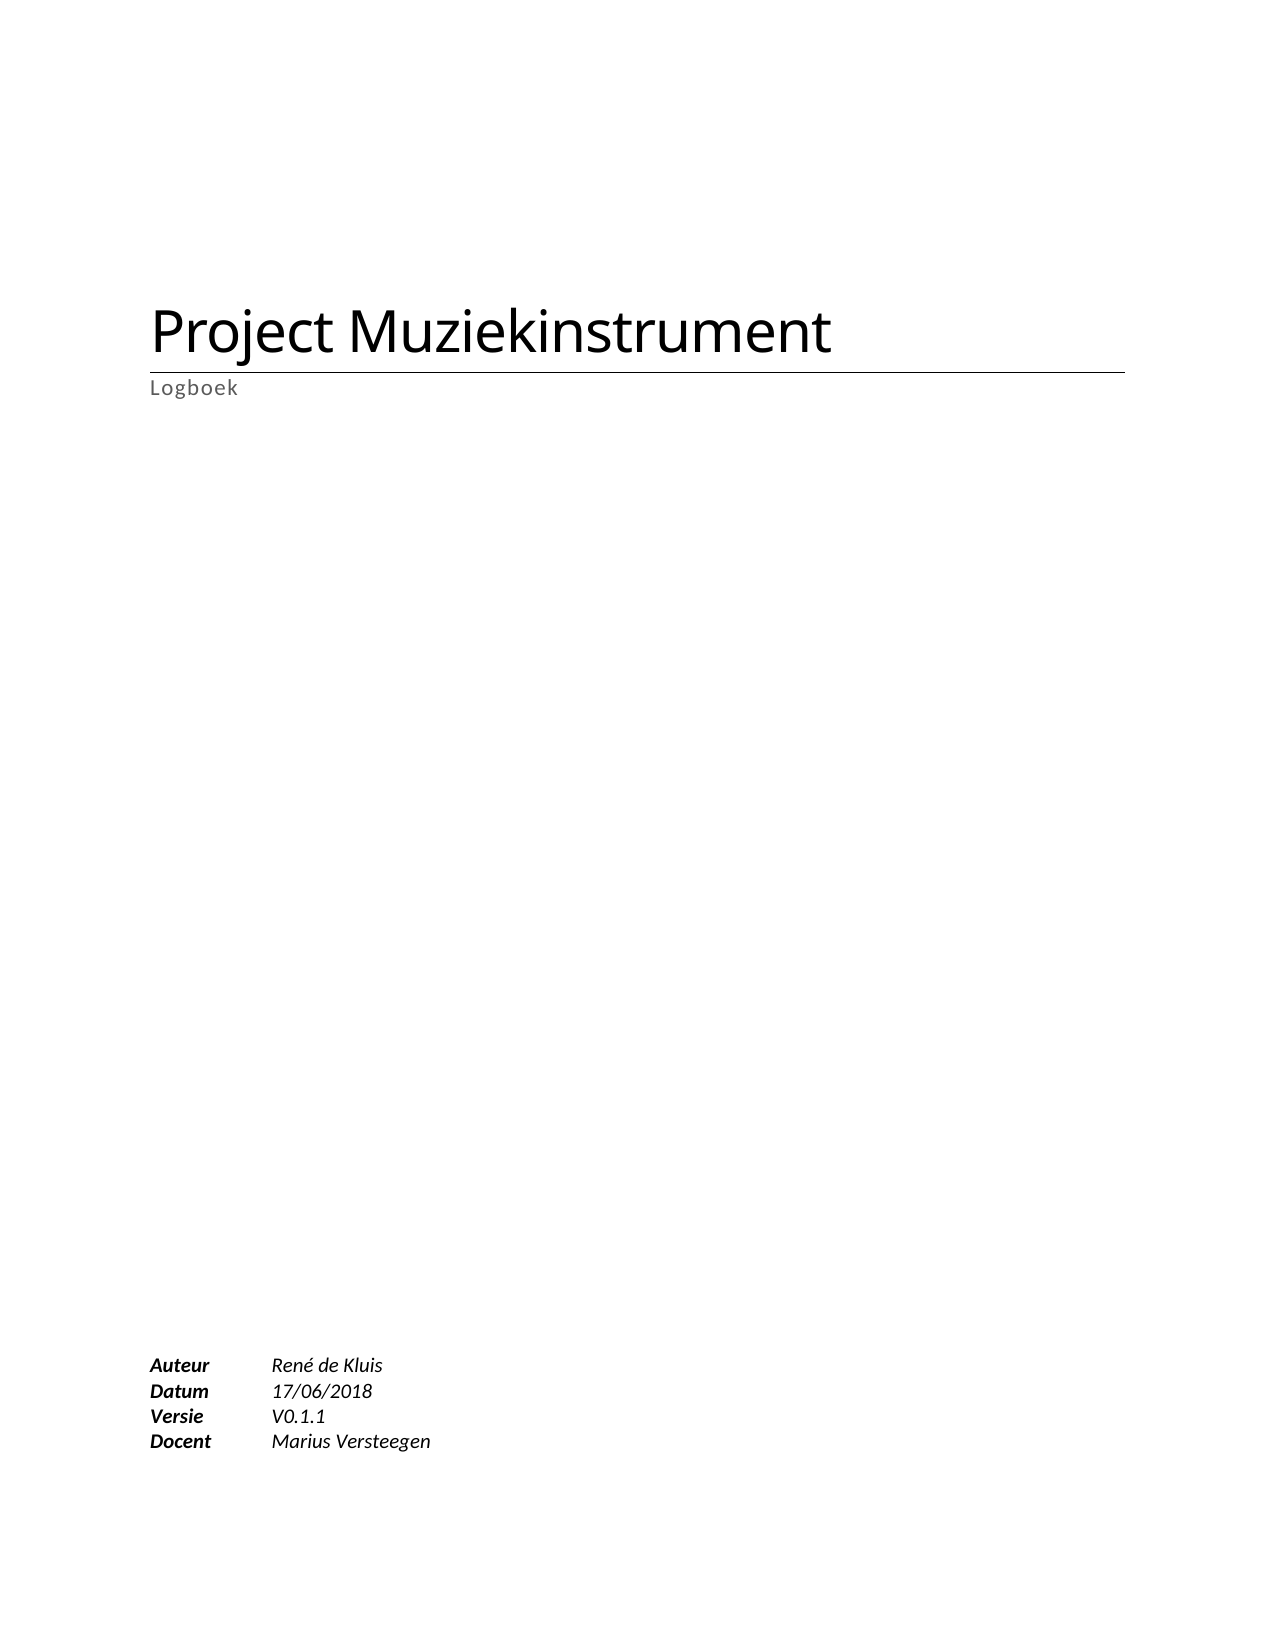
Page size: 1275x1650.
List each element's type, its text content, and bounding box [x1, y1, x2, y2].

table_header Auteur [139, 1353, 260, 1378]
table_cell Datum [139, 1378, 260, 1403]
table_cell Docent [139, 1429, 260, 1454]
table_cell V0.1.1 [260, 1403, 485, 1429]
title Project Muziekinstrument [150, 290, 1125, 372]
table_cell Versie [139, 1403, 260, 1429]
subtitle Logboek [150, 373, 1125, 401]
table_cell Marius Versteegen [260, 1429, 485, 1454]
table_cell 17/06/2018 [260, 1378, 485, 1403]
table_header René de Kluis [260, 1353, 485, 1378]
